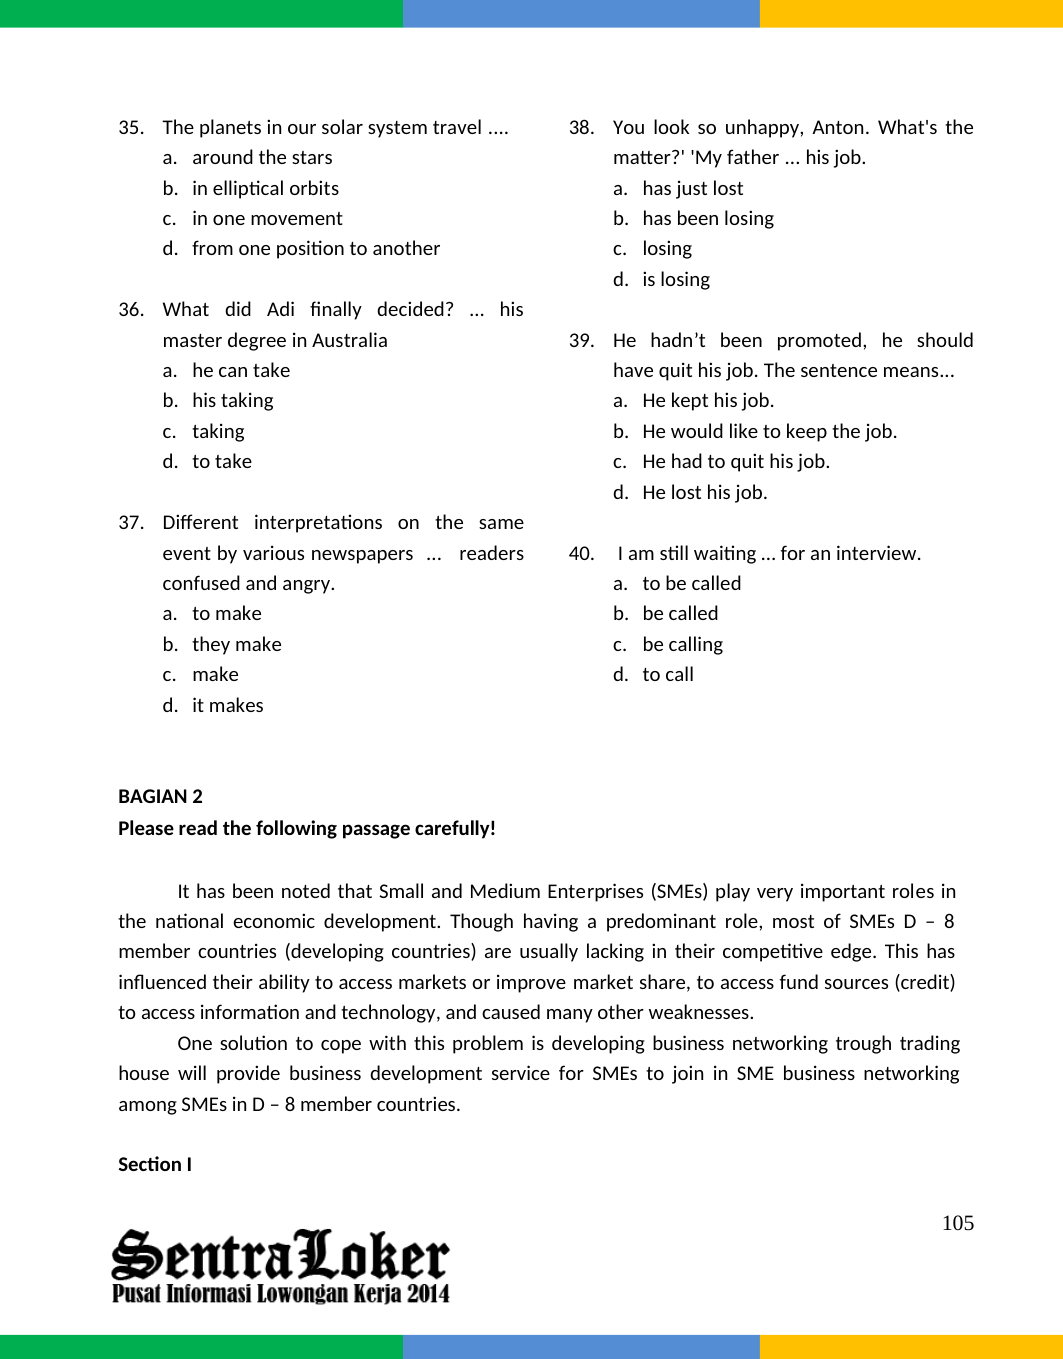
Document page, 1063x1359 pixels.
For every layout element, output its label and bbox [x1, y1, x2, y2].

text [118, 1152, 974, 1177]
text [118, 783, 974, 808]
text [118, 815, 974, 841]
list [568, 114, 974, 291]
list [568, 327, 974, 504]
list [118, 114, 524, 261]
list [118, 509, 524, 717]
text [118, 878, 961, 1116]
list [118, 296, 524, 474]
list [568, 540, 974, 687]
picture [108, 1222, 456, 1307]
